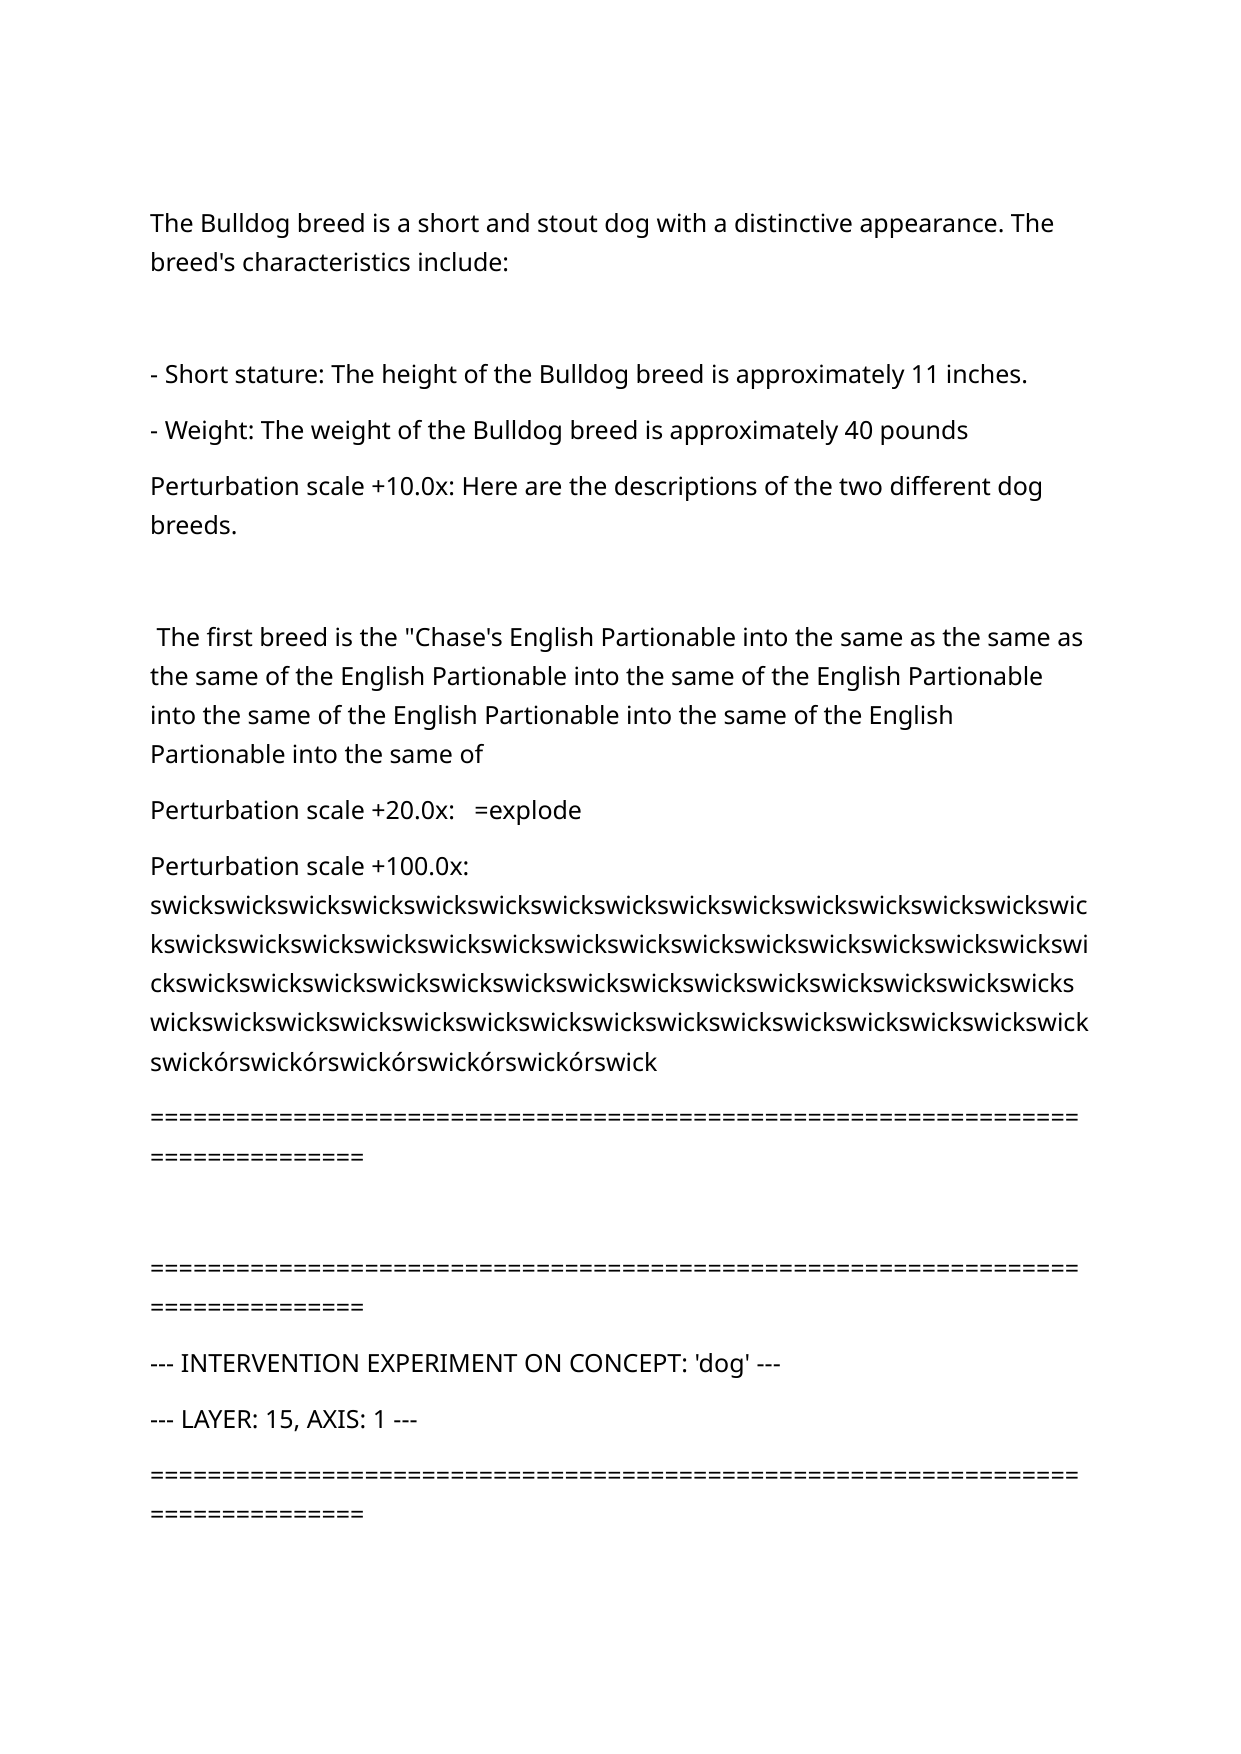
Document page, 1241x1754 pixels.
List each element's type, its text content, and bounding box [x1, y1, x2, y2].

text - Weight: The weight of the Bulldog breed is approximately 40 pounds [150, 412, 1090, 447]
text Perturbation scale +10.0x: Here are the descriptions of the two different dog breeds. [150, 468, 1090, 542]
text --- LAYER: 15, AXIS: 1 --- [150, 1402, 1090, 1436]
text The first breed is the "Chase's English Partionable into the same as the same as the same of the English Partionable into the same of the English Partionable into the same of the English Partionable into the same of the English Partionable into the same of [150, 619, 1090, 771]
text ================================================================================ [150, 1457, 1090, 1531]
text ================================================================================ [150, 1251, 1090, 1324]
text - Short stature: The height of the Bulldog breed is approximately 11 inches. [150, 357, 1090, 391]
text --- INTERVENTION EXPERIMENT ON CONCEPT: 'dog' --- [150, 1346, 1090, 1380]
text Perturbation scale +100.0x: swickswickswickswickswickswickswickswickswickswickswickswickswickswickswickswickswickswickswickswickswickswickswickswickswickswickswickswickswickswickswickswickswickswickswickswickswickswickswickswickswickswickswickswickswickswickswickswickswickswickswickswickswickswickswickswickswickswickswickswickórswickórswickórswickórswickórswick [150, 848, 1090, 1078]
text Perturbation scale +20.0x: =explode [150, 792, 1090, 827]
text ================================================================================ [150, 1100, 1090, 1173]
text The Bulldog breed is a short and stout dog with a distinctive appearance. The breed's characteristics include: [150, 206, 1090, 279]
